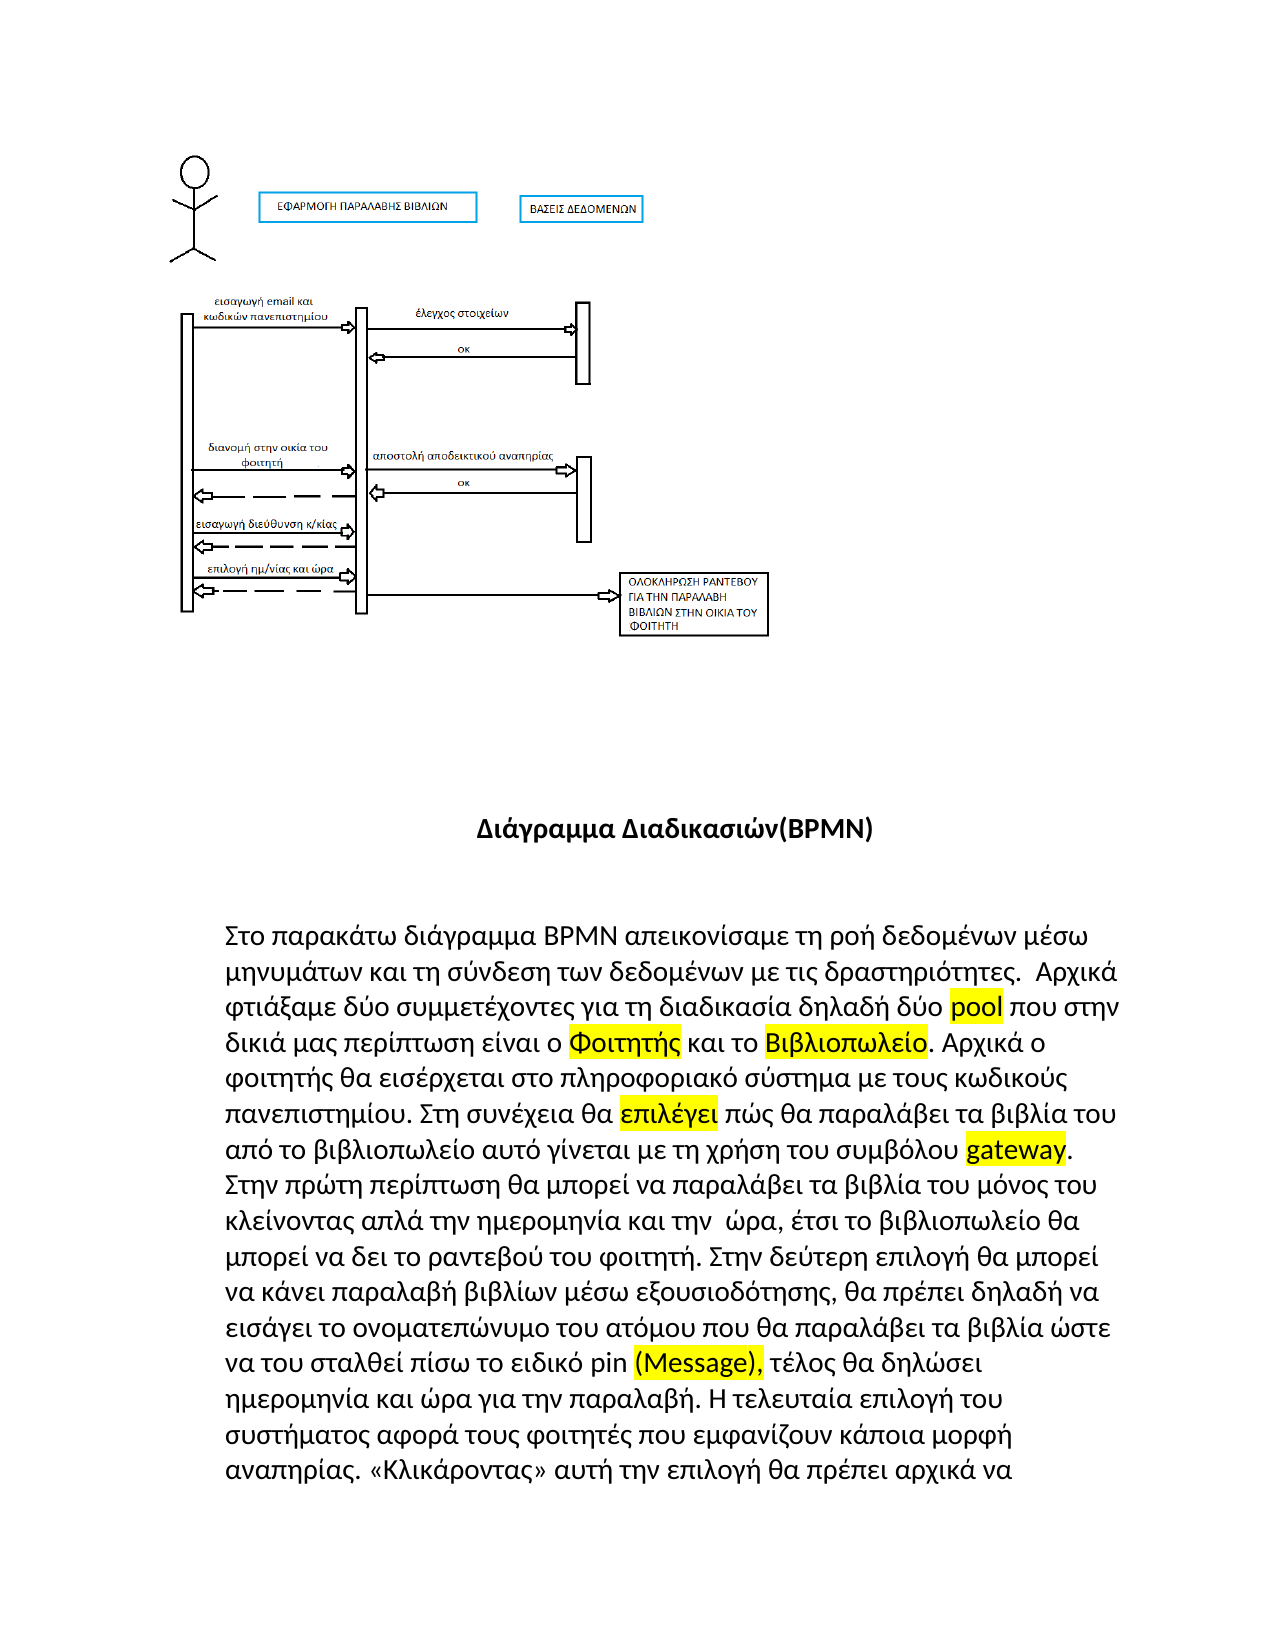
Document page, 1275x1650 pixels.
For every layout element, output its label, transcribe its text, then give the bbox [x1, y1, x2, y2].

picture [150, 150, 1125, 732]
text Διάγραμμα Διαδικασιών(BPMΝ) [225, 810, 1125, 846]
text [225, 917, 1125, 1487]
